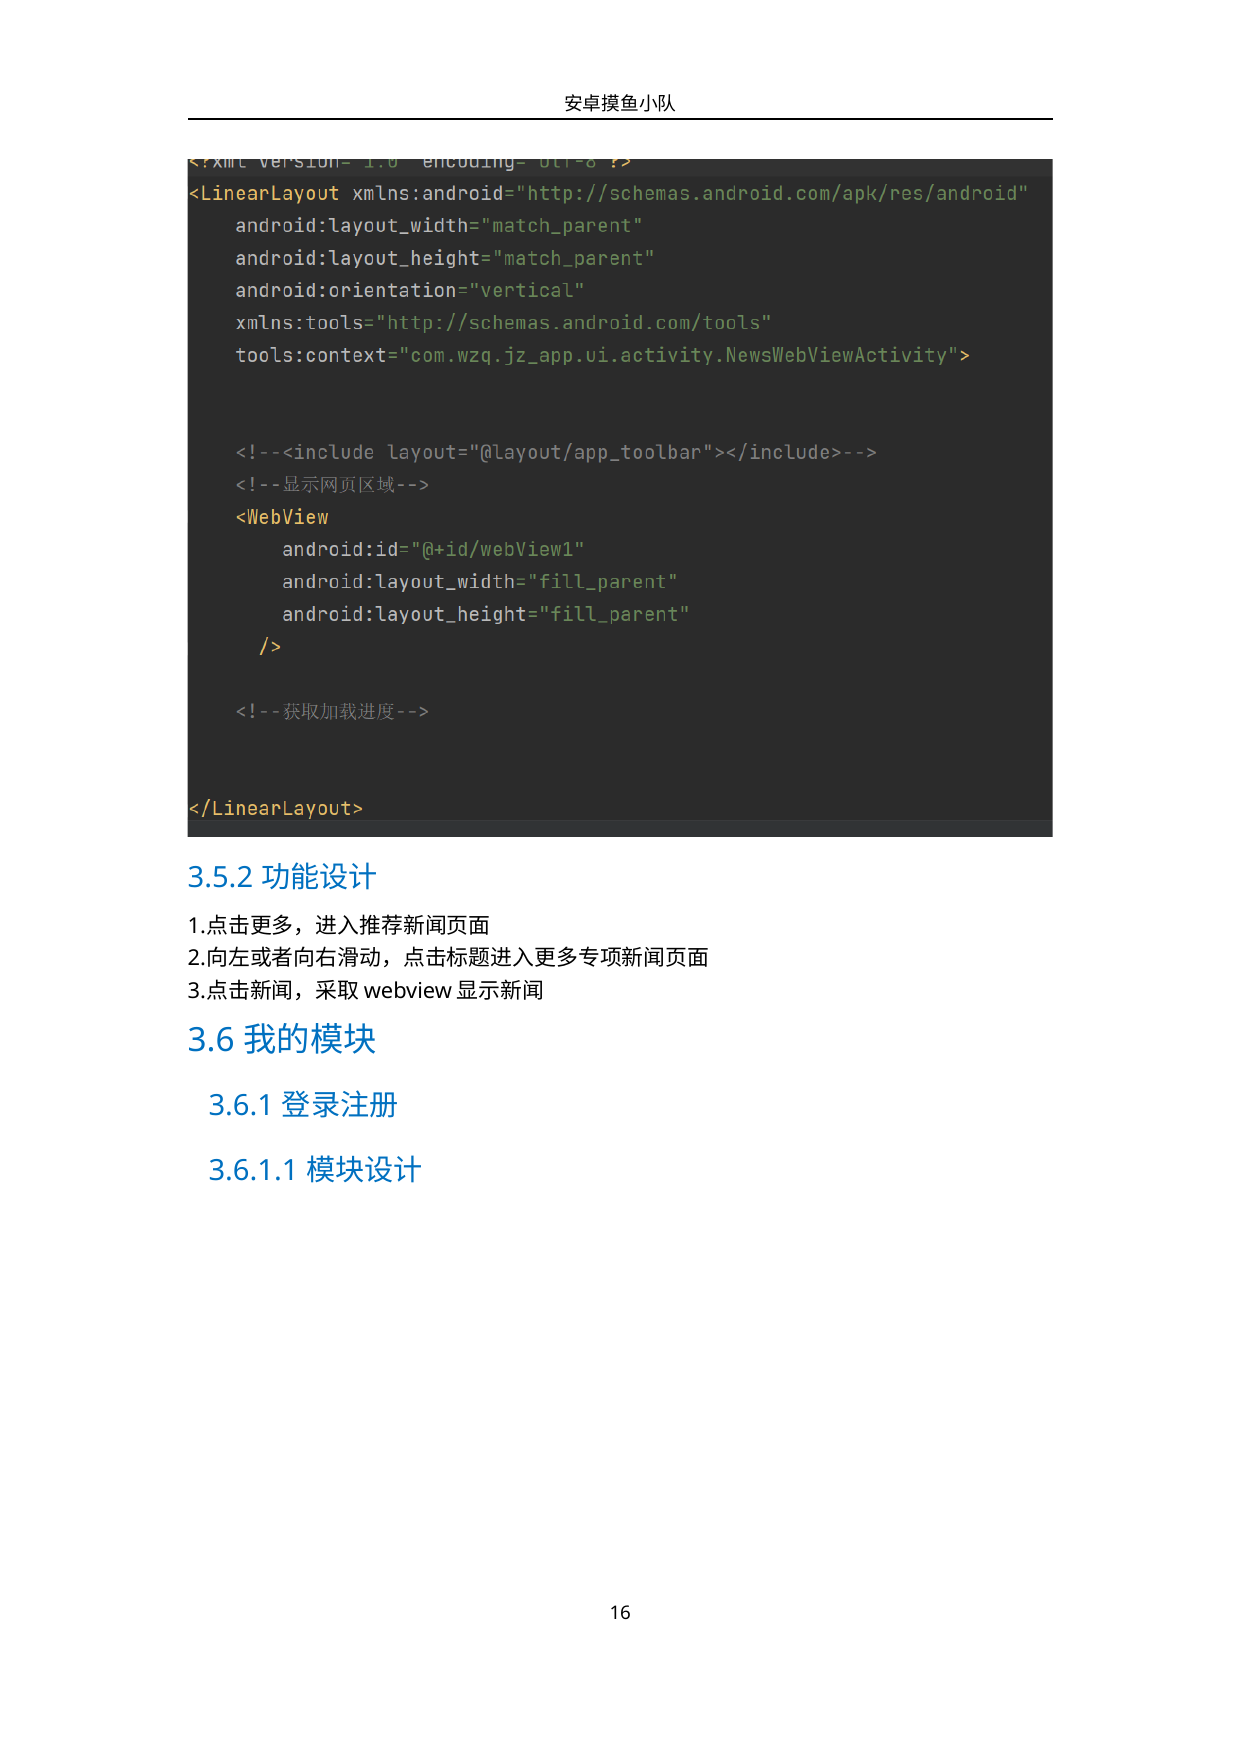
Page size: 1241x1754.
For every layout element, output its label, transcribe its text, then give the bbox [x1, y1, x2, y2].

text 2.向左或者向右滑动，点击标题进入更多专项新闻页面 [187, 940, 1053, 972]
picture [187, 159, 1053, 837]
text 3.6 我的模块 [187, 1005, 1053, 1070]
text 1.点击更多，进入推荐新闻页面 [187, 907, 1053, 940]
text 3.6.1.1 模块设计 [187, 1135, 1053, 1200]
text 3.点击新闻，采取webview显示新闻 [187, 972, 1053, 1005]
text 3.6.1 登录注册 [187, 1070, 1053, 1135]
text 3.5.2 功能设计 [187, 842, 1053, 907]
